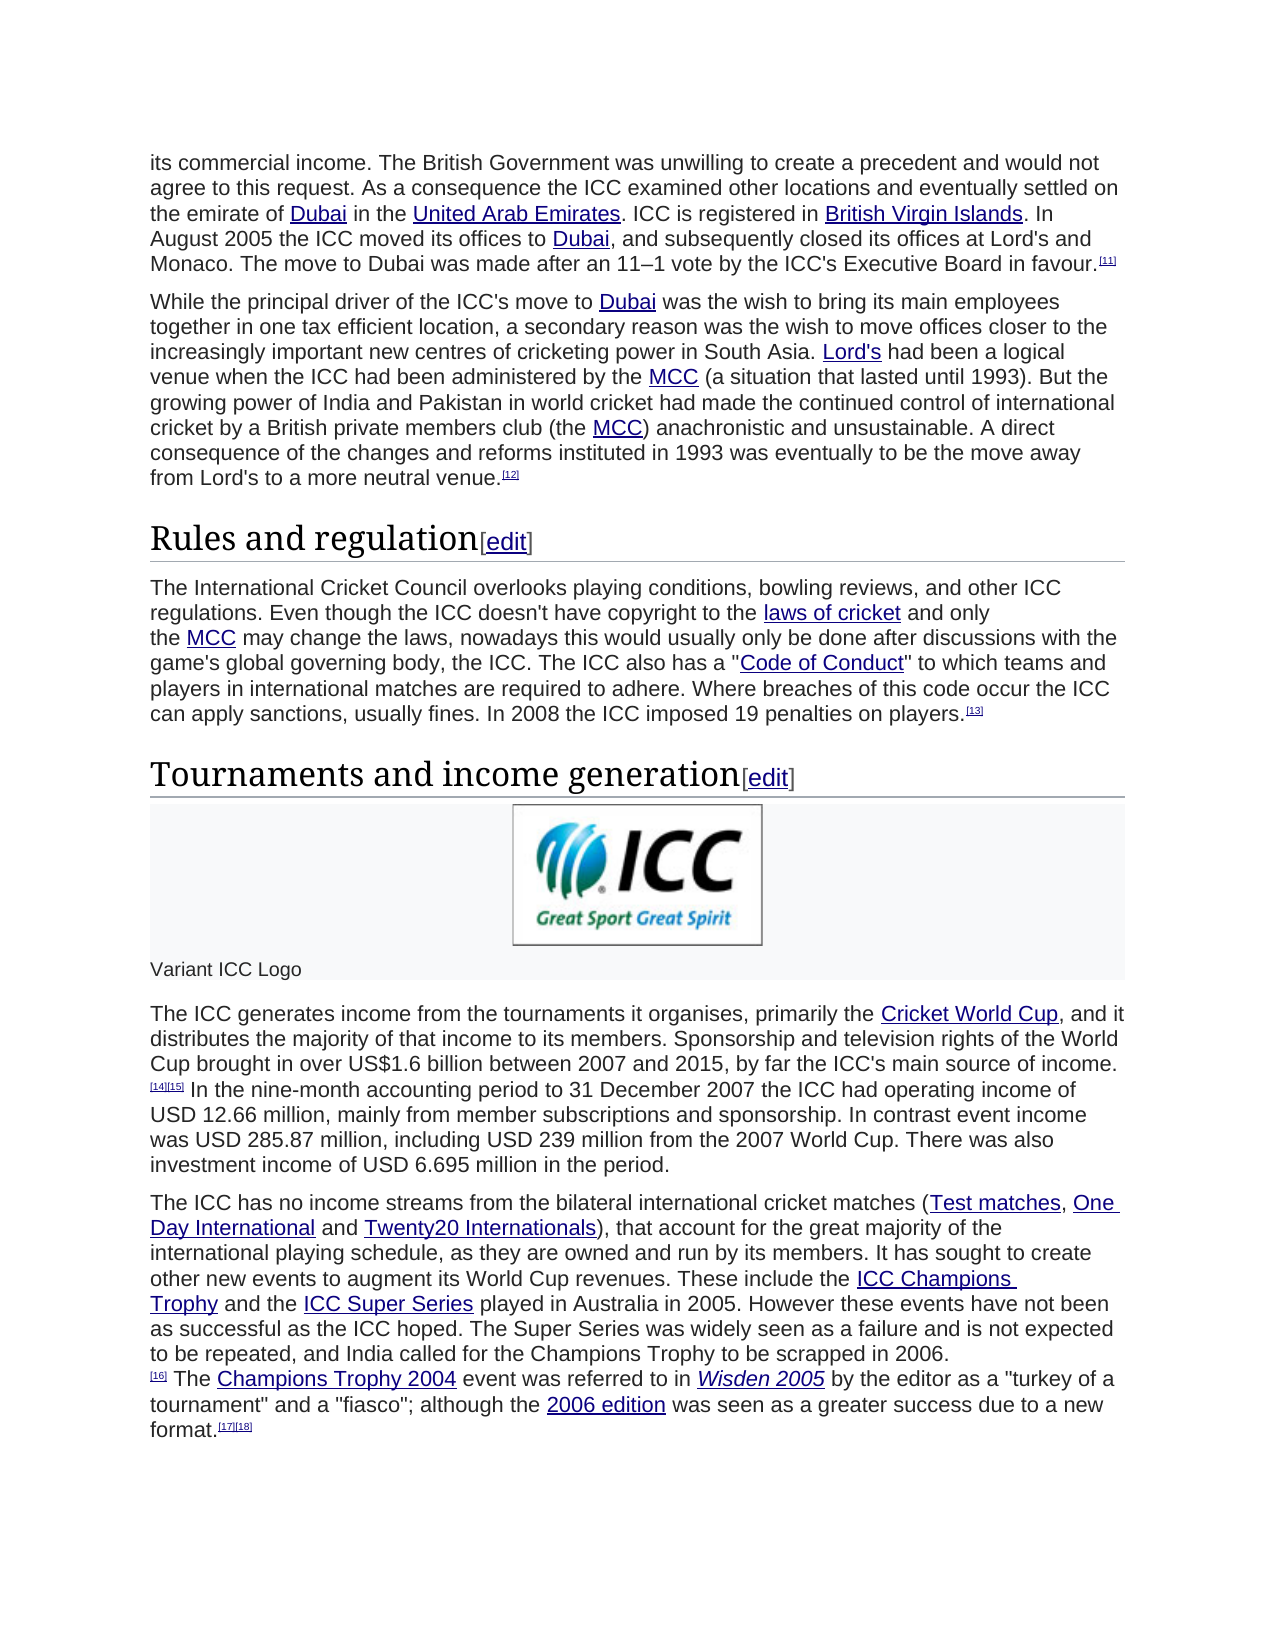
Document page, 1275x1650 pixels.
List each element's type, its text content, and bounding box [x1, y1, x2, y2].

text The ICC generates income from the tournaments it organises, primarily the Cricket World Cup, and it distributes the majority of that income to its members. Sponsorship and television rights of the World Cup brought in over US$1.6 billion between 2007 and 2015, by far the ICC's main source of income.[14][15] In the nine-month accounting period to 31 December 2007 the ICC had operating income of USD 12.66 million, mainly from member subscriptions and sponsorship. In contrast event income was USD 285.87 million, including USD 239 million from the 2007 World Cup. There was also investment income of USD 6.695 million in the period. [150, 1001, 1125, 1177]
text The International Cricket Council overlooks playing conditions, bowling reviews, and other ICC regulations. Even though the ICC doesn't have copyright to the laws of cricket and only the MCC may change the laws, nowadays this would usually only be done after discussions with the game's global governing body, the ICC. The ICC also has a "Code of Conduct" to which teams and players in international matches are required to adhere. Where breaches of this code occur the ICC can apply sanctions, usually fines. In 2008 the ICC imposed 19 penalties on players.[13] [150, 575, 1125, 726]
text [150, 150, 1125, 276]
text Tournaments and income generation[edit] [150, 751, 1125, 796]
text Variant ICC Logo [150, 945, 1125, 980]
text The ICC has no income streams from the bilateral international cricket matches (Test matches, One Day International and Twenty20 Internationals), that account for the great majority of the international playing schedule, as they are owned and run by its members. It has sought to create other new events to augment its World Cup revenues. These include the ICC Champions Trophy and the ICC Super Series played in Australia in 2005. However these events have not been as successful as the ICC hoped. The Super Series was widely seen as a failure and is not expected to be repeated, and India called for the Champions Trophy to be scrapped in 2006.[16] The Champions Trophy 2004 event was referred to in Wisden 2005 by the editor as a "turkey of a tournament" and a "fiasco"; although the 2006 edition was seen as a greater success due to a new format.[17][18] [150, 1190, 1125, 1442]
text Rules and regulation[edit] [150, 515, 1125, 561]
text While the principal driver of the ICC's move to Dubai was the wish to bring its main employees together in one tax efficient location, a secondary reason was the wish to move offices closer to the increasingly important new centres of cricketing power in South Asia. Lord's had been a logical venue when the ICC had been administered by the MCC (a situation that lasted until 1993). But the growing power of India and Pakistan in world cricket had made the continued control of international cricket by a British private members club (the MCC) anachronistic and unsustainable. A direct consequence of the changes and reforms instituted in 1993 was eventually to be the move away from Lord's to a more neutral venue.[12] [150, 288, 1125, 490]
picture [512, 804, 763, 946]
